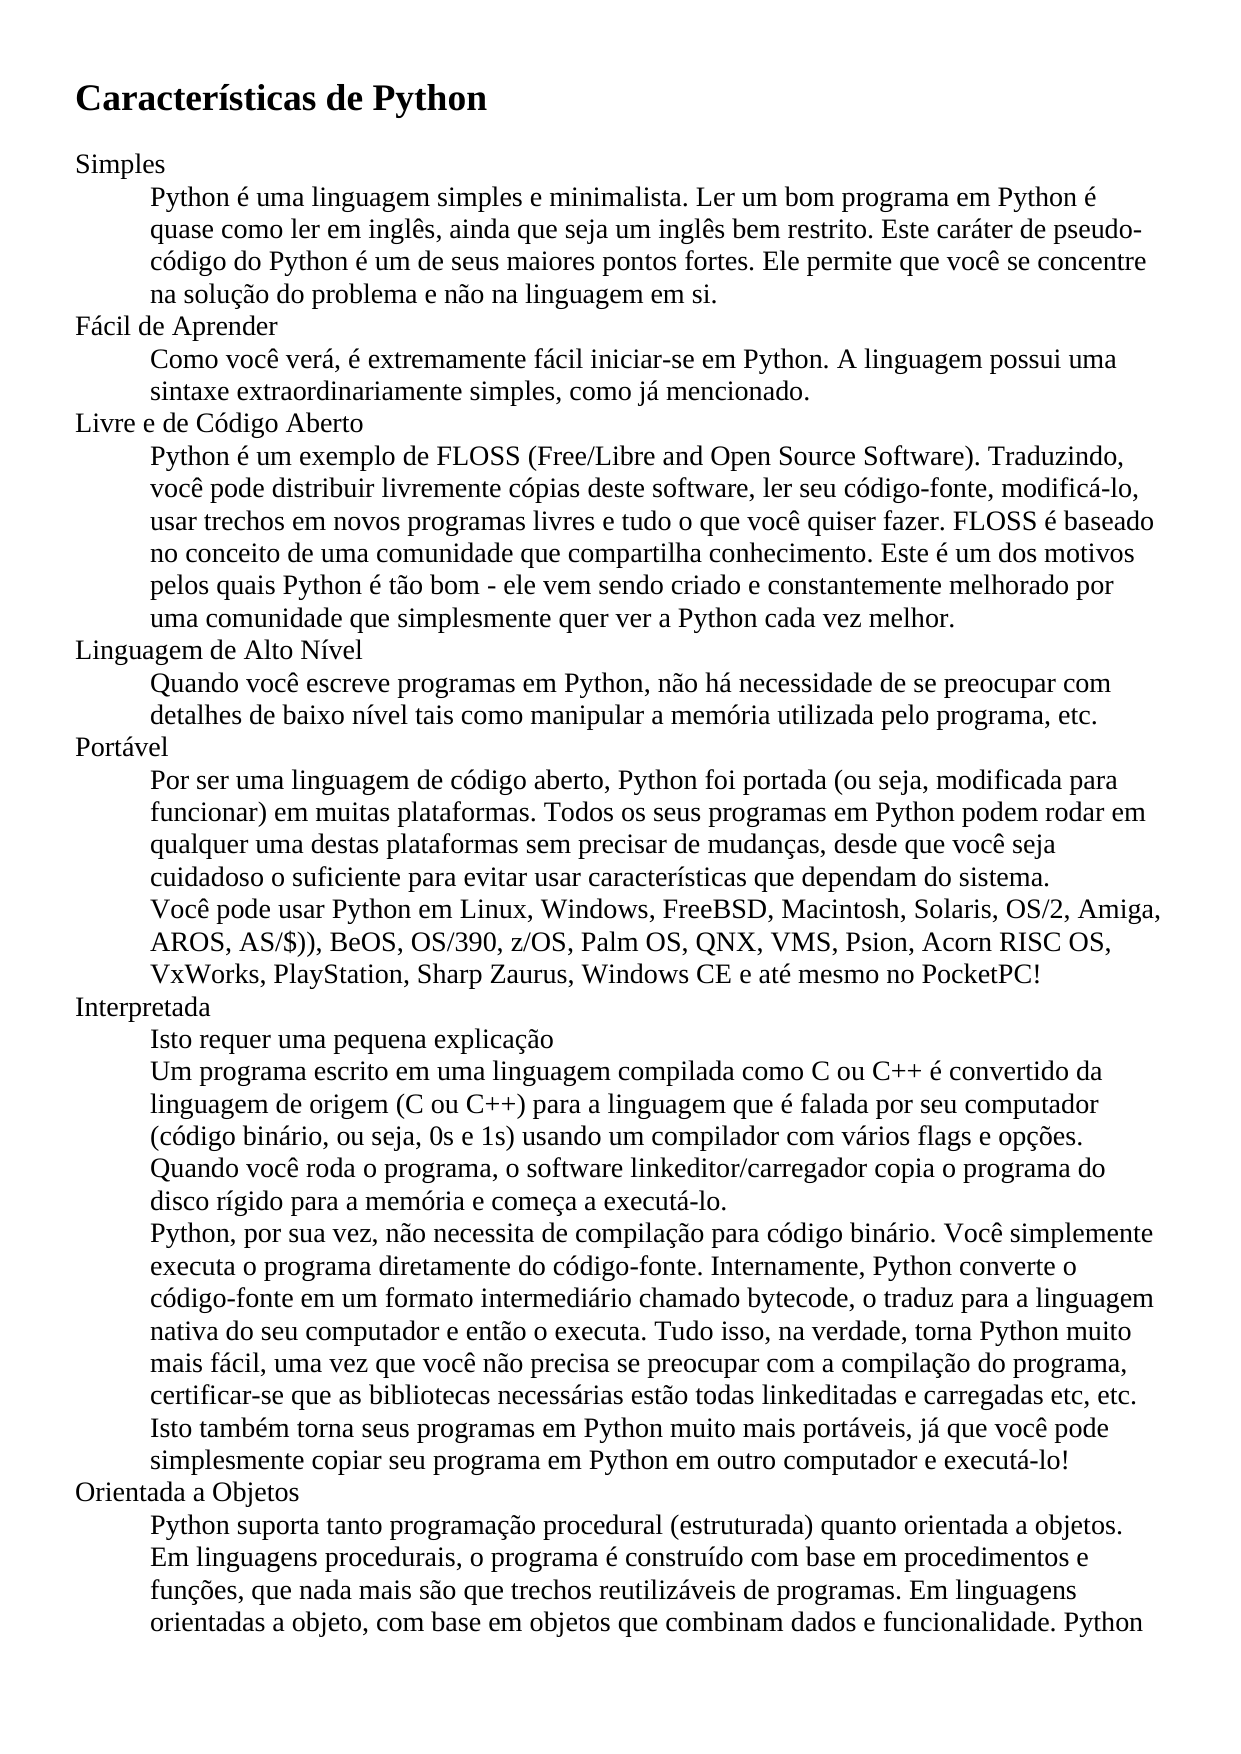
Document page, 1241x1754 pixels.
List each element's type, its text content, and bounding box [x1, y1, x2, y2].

text Você pode usar Python em Linux, Windows, FreeBSD, Macintosh, Solaris, OS/2, Amiga, AROS, AS/$)), BeOS, OS/390, z/OS, Palm OS, QNX, VMS, Psion, Acorn RISC OS, VxWorks, PlayStation, Sharp Zaurus, Windows CE e até mesmo no PocketPC! [150, 892, 1165, 989]
text Portável [75, 730, 1165, 763]
text Python é uma linguagem simples e minimalista. Ler um bom programa em Python é quase como ler em inglês, ainda que seja um inglês bem restrito. Este caráter de pseudo-código do Python é um de seus maiores pontos fortes. Ele permite que você se concentre na solução do problema e não na linguagem em si. [150, 180, 1165, 309]
text Python é um exemplo de FLOSS (Free/Libre and Open Source Software). Traduzindo, você pode distribuir livremente cópias deste software, ler seu código-fonte, modificá-lo, usar trechos em novos programas livres e tudo o que você quiser fazer. FLOSS é baseado no conceito de uma comunidade que compartilha conhecimento. Este é um dos motivos pelos quais Python é tão bom - ele vem sendo criado e constantemente melhorado por uma comunidade que simplesmente quer ver a Python cada vez melhor. [150, 439, 1165, 633]
text Quando você escreve programas em Python, não há necessidade de se preocupar com detalhes de baixo nível tais como manipular a memória utilizada pelo programa, etc. [150, 666, 1165, 730]
text Python, por sua vez, não necessita de compilação para código binário. Você simplemente executa o programa diretamente do código-fonte. Internamente, Python converte o código-fonte em um formato intermediário chamado bytecode, o traduz para a linguagem nativa do seu computador e então o executa. Tudo isso, na verdade, torna Python muito mais fácil, uma vez que você não precisa se preocupar com a compilação do programa, certificar-se que as bibliotecas necessárias estão todas linkeditadas e carregadas etc, etc. Isto também torna seus programas em Python muito mais portáveis, já que você pode simplesmente copiar seu programa em Python em outro computador e executá-lo! [150, 1216, 1165, 1476]
text Orientada a Objetos [75, 1476, 1165, 1508]
text Linguagem de Alto Nível [75, 633, 1165, 666]
text Um programa escrito em uma linguagem compilada como C ou C++ é convertido da linguagem de origem (C ou C++) para a linguagem que é falada por seu computador (código binário, ou seja, 0s e 1s) usando um compilador com vários flags e opções. Quando você roda o programa, o software linkeditor/carregador copia o programa do disco rígido para a memória e começa a executá-lo. [150, 1054, 1165, 1216]
text Características de Python [75, 75, 1165, 118]
text Livre e de Código Aberto [75, 406, 1165, 439]
text Interpretada [75, 989, 1165, 1022]
text Por ser uma linguagem de código aberto, Python foi portada (ou seja, modificada para funcionar) em muitas plataformas. Todos os seus programas em Python podem rodar em qualquer uma destas plataformas sem precisar de mudanças, desde que você seja cuidadoso o suficiente para evitar usar características que dependam do sistema. [150, 763, 1165, 892]
text Fácil de Aprender [75, 309, 1165, 342]
text Isto requer uma pequena explicação [150, 1022, 1165, 1054]
text Simples [75, 147, 1165, 180]
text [150, 1508, 1165, 1637]
text Como você verá, é extremamente fácil iniciar-se em Python. A linguagem possui uma sintaxe extraordinariamente simples, como já mencionado. [150, 342, 1165, 406]
